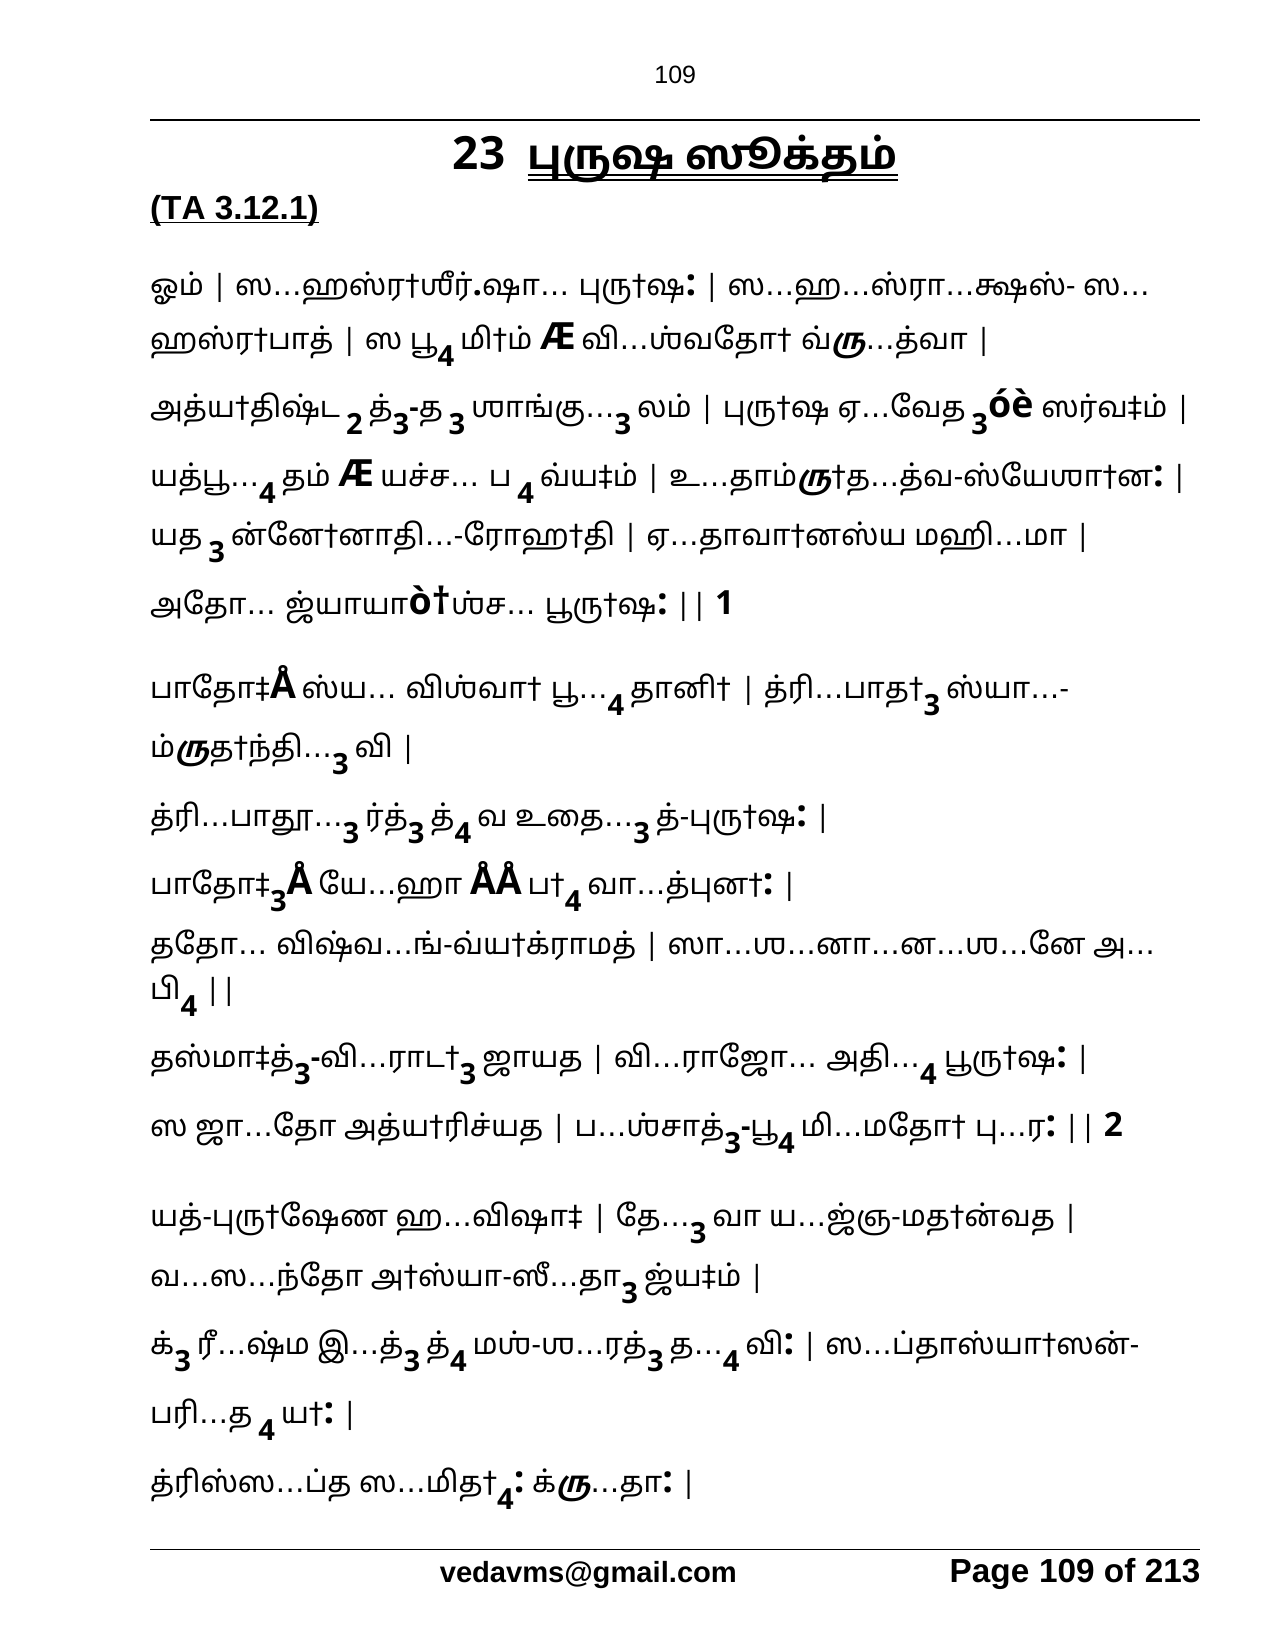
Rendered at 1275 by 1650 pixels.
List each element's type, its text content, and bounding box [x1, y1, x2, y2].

subtitle புருஷ ஸூக்தம் [150, 121, 1200, 185]
text அதோ… ஜ்யாயாò†ஶ்ச… பூரு†ஷ: || 1 [150, 574, 1200, 625]
text (TA 3.12.1) [150, 188, 1200, 227]
text தஸ்மா‡த்3-வி…ராட†3ஜாயத | வி…ராஜோ… அதி…4 பூரு†ஷ: | [150, 1027, 1200, 1093]
text வ…ஸ…ந்தோ அ†ஸ்யா-ஸீ…தா3ஜ்ய‡ம் | க்3ரீ…ஷ்ம இ…த்3த்4மஶ்-ஶ…ரத்3த…4வி: | ஸ…ப்தாஸ்யா†ஸன்- பரி…த4ய†: | [150, 1255, 1200, 1449]
text ஸ ஜா…தோ அத்ய†ரிச்யத | ப…ஶ்சாத்3-பூ4மி…மதோ† பு…ர: || 2 [150, 1096, 1200, 1162]
text யத்-புரு†ஷேண ஹ…விஷா‡ | தே…3வா ய…ஜ்ஞ-மத†ன்வத | [150, 1196, 1200, 1252]
text பாதோ‡Åஸ்ய… விஶ்வா† பூ…4தானி† | த்ரி…பாத†3ஸ்யா…-ம்ருத†ந்தி…3வி | [150, 658, 1200, 783]
text த்ரி…பாதூ…3ர்த்3த்4வ உதை…3த்-புரு†ஷ: | பாதோ‡3Åயே…ஹா ÅÅப†4வா…த்புன†: | [150, 786, 1200, 920]
text ஓம் | ஸ…ஹஸ்ர†ஶீர்.ஷா… புரு†ஷ: | ஸ…ஹ…ஸ்ரா…க்ஷஸ்- ஸ…ஹஸ்ர†பாத் | ஸ பூ4மி†ம் Æவி…ஶ்வதோ† வ்ரு…த்வா | அத்ய†திஷ்ட2த்3-த3ஶாங்கு…3லம் | புரு†ஷ ஏ…வேத3óè ஸர்வ‡ம் | யத்பூ…4தம் Æயச்ச… ப4வ்ய‡ம் | உ…தாம்ரு†த…த்வ-ஸ்யேஶா†ன: | யத3ன்னே†னாதி…-ரோஹ†தி | ஏ…தாவா†னஸ்ய மஹி…மா | [150, 255, 1200, 571]
text ததோ… விஷ்வ…ங்-வ்ய†க்ராமத் | ஸா…ஶ…னா…ன…ஶ…னே அ…பி4 || [150, 923, 1200, 1024]
text த்ரிஸ்ஸ…ப்த ஸ…மித†4: க்ரு…தா: | [150, 1452, 1200, 1517]
